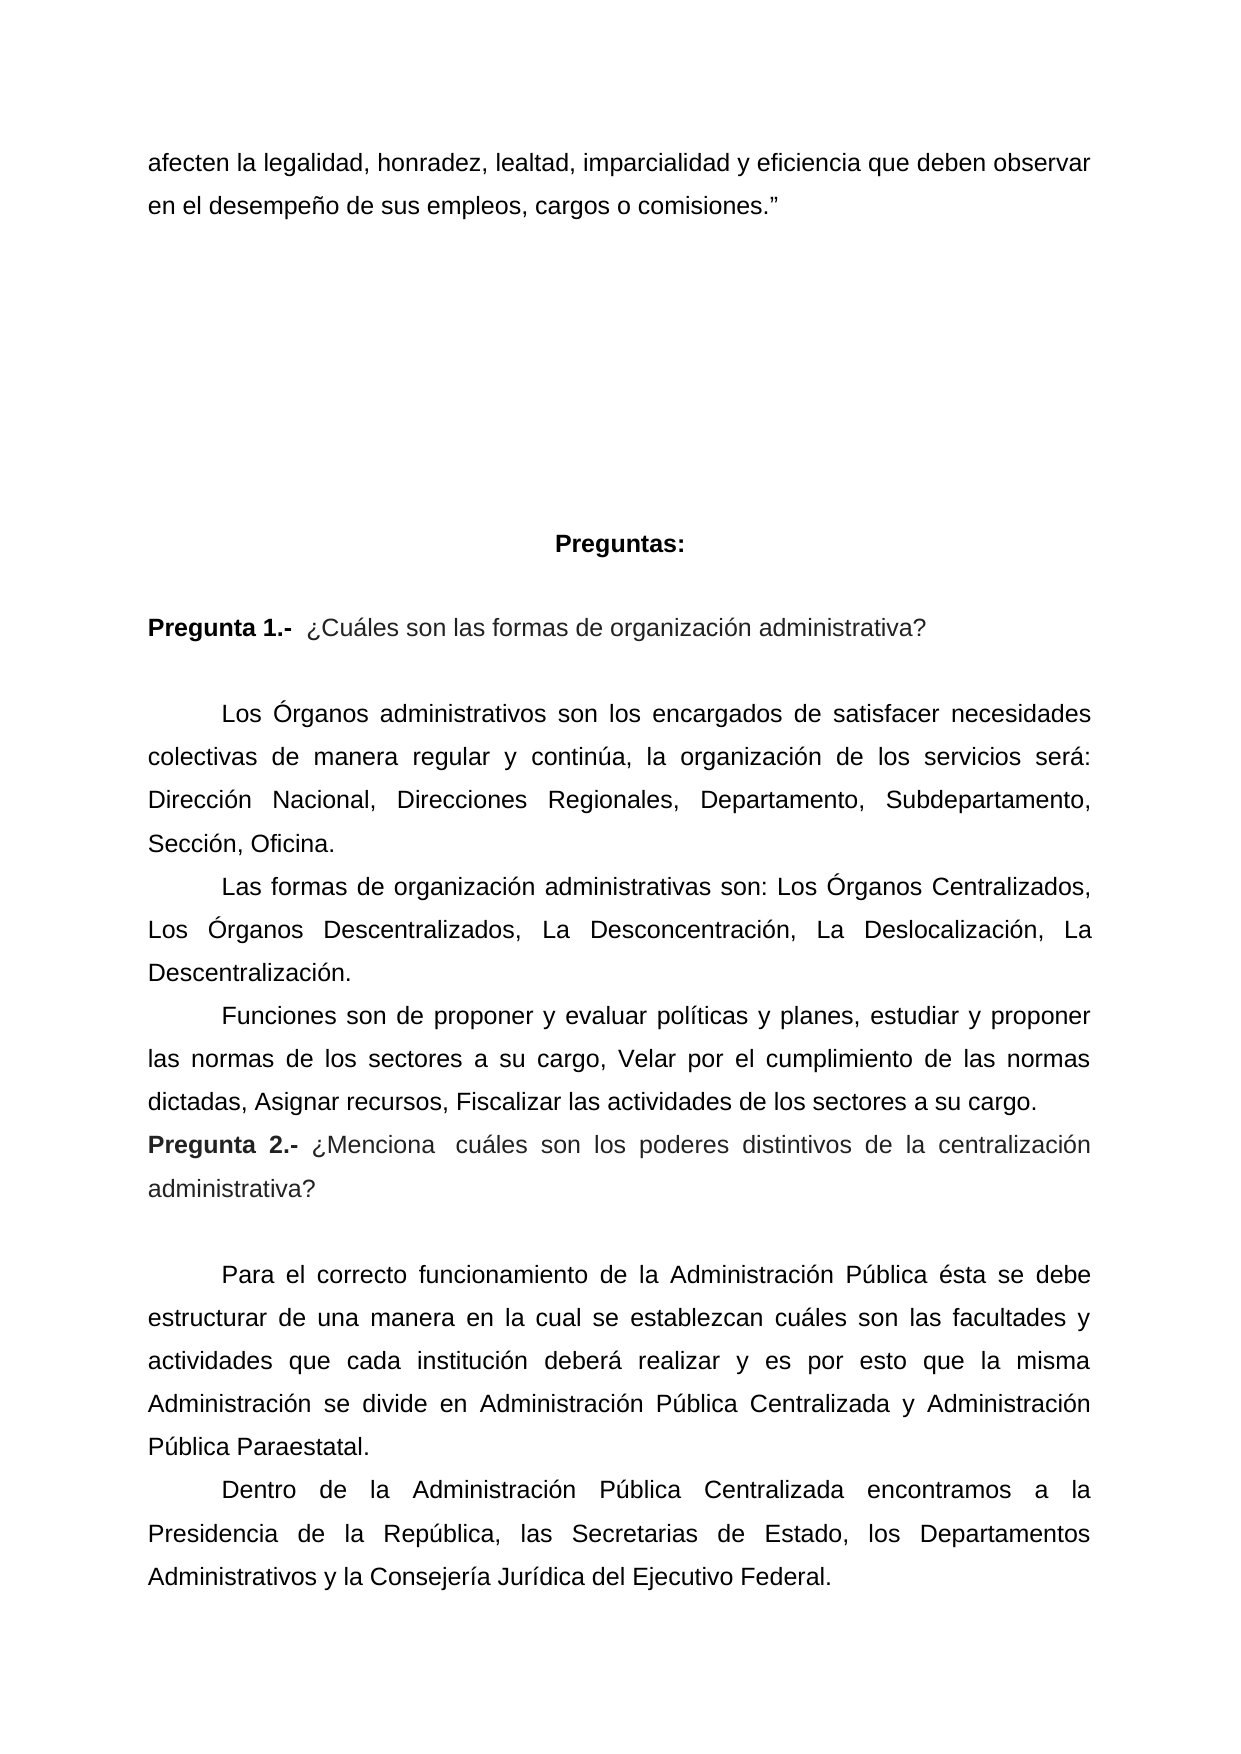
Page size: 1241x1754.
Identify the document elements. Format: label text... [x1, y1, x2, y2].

text Pregunta 2.- ¿Menciona cuáles son los poderes distintivos de la centralización administrativa? [148, 1131, 1092, 1202]
text Las formas de organización administrativas son: Los Órganos Centralizados, Los Órganos Descentralizados, La Desconcentración, La Deslocalización, La Descentralización. [148, 872, 1092, 987]
text Preguntas: [148, 528, 1092, 557]
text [148, 148, 1092, 219]
text Dentro de la Administración Pública Centralizada encontramos a la Presidencia de la República, las Secretarias de Estado, los Departamentos Administrativos y la Consejería Jurídica del Ejecutivo Federal. [148, 1476, 1092, 1591]
text Para el correcto funcionamiento de la Administración Pública ésta se debe estructurar de una manera en la cual se establezcan cuáles son las facultades y actividades que cada institución deberá realizar y es por esto que la misma Administración se divide en Administración Pública Centralizada y Administración Pública Paraestatal. [148, 1260, 1092, 1461]
text Los Órganos administrativos son los encargados de satisfacer necesidades colectivas de manera regular y continúa, la organización de los servicios será: Dirección Nacional, Direcciones Regionales, Departamento, Subdepartamento, Sección, Oficina. [148, 699, 1092, 857]
text Pregunta 1.- ¿Cuáles son las formas de organización administrativa? [148, 613, 1092, 642]
text Funciones son de proponer y evaluar políticas y planes, estudiar y proponer las normas de los sectores a su cargo, Velar por el cumplimiento de las normas dictadas, Asignar recursos, Fiscalizar las actividades de los sectores a su cargo. [148, 1001, 1092, 1116]
